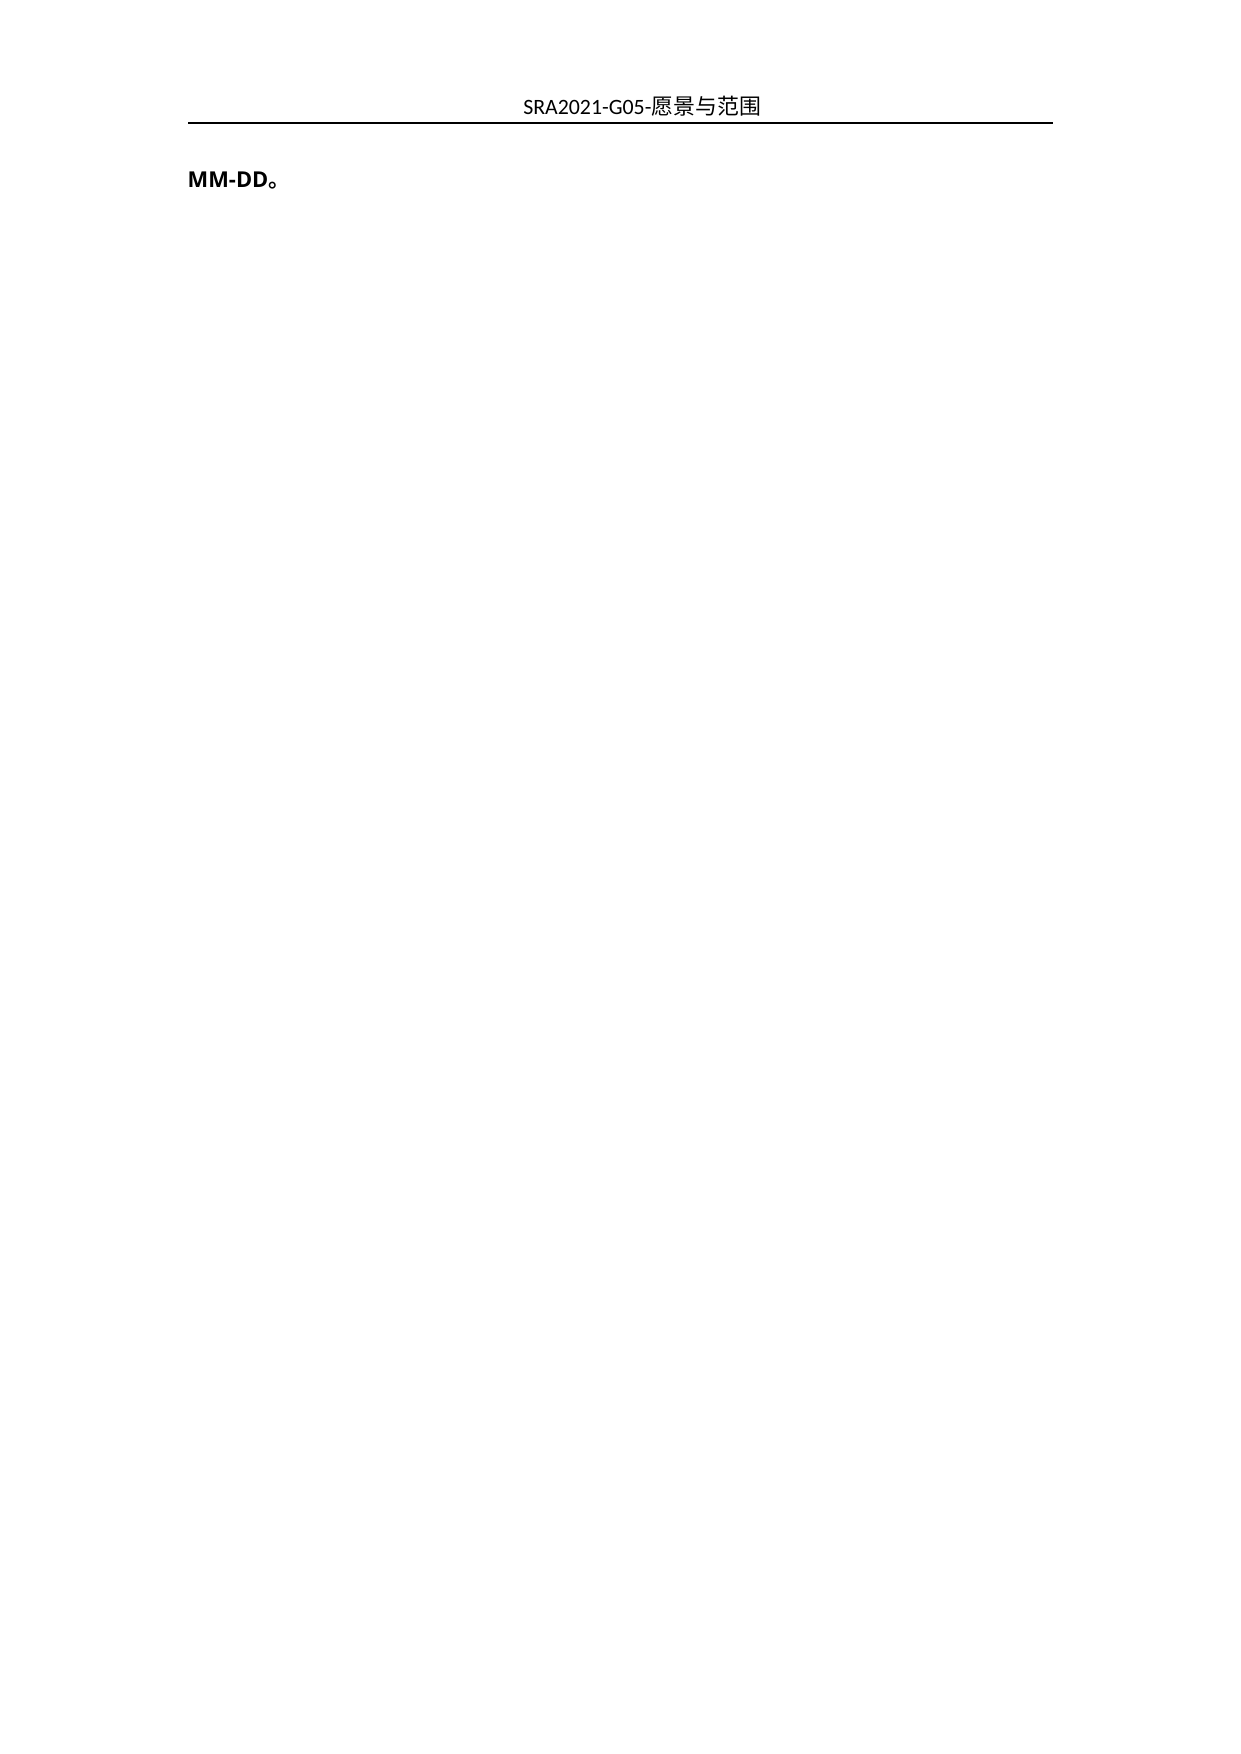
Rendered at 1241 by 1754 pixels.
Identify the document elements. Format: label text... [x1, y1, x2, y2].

text MM-DD。 [187, 162, 1053, 194]
